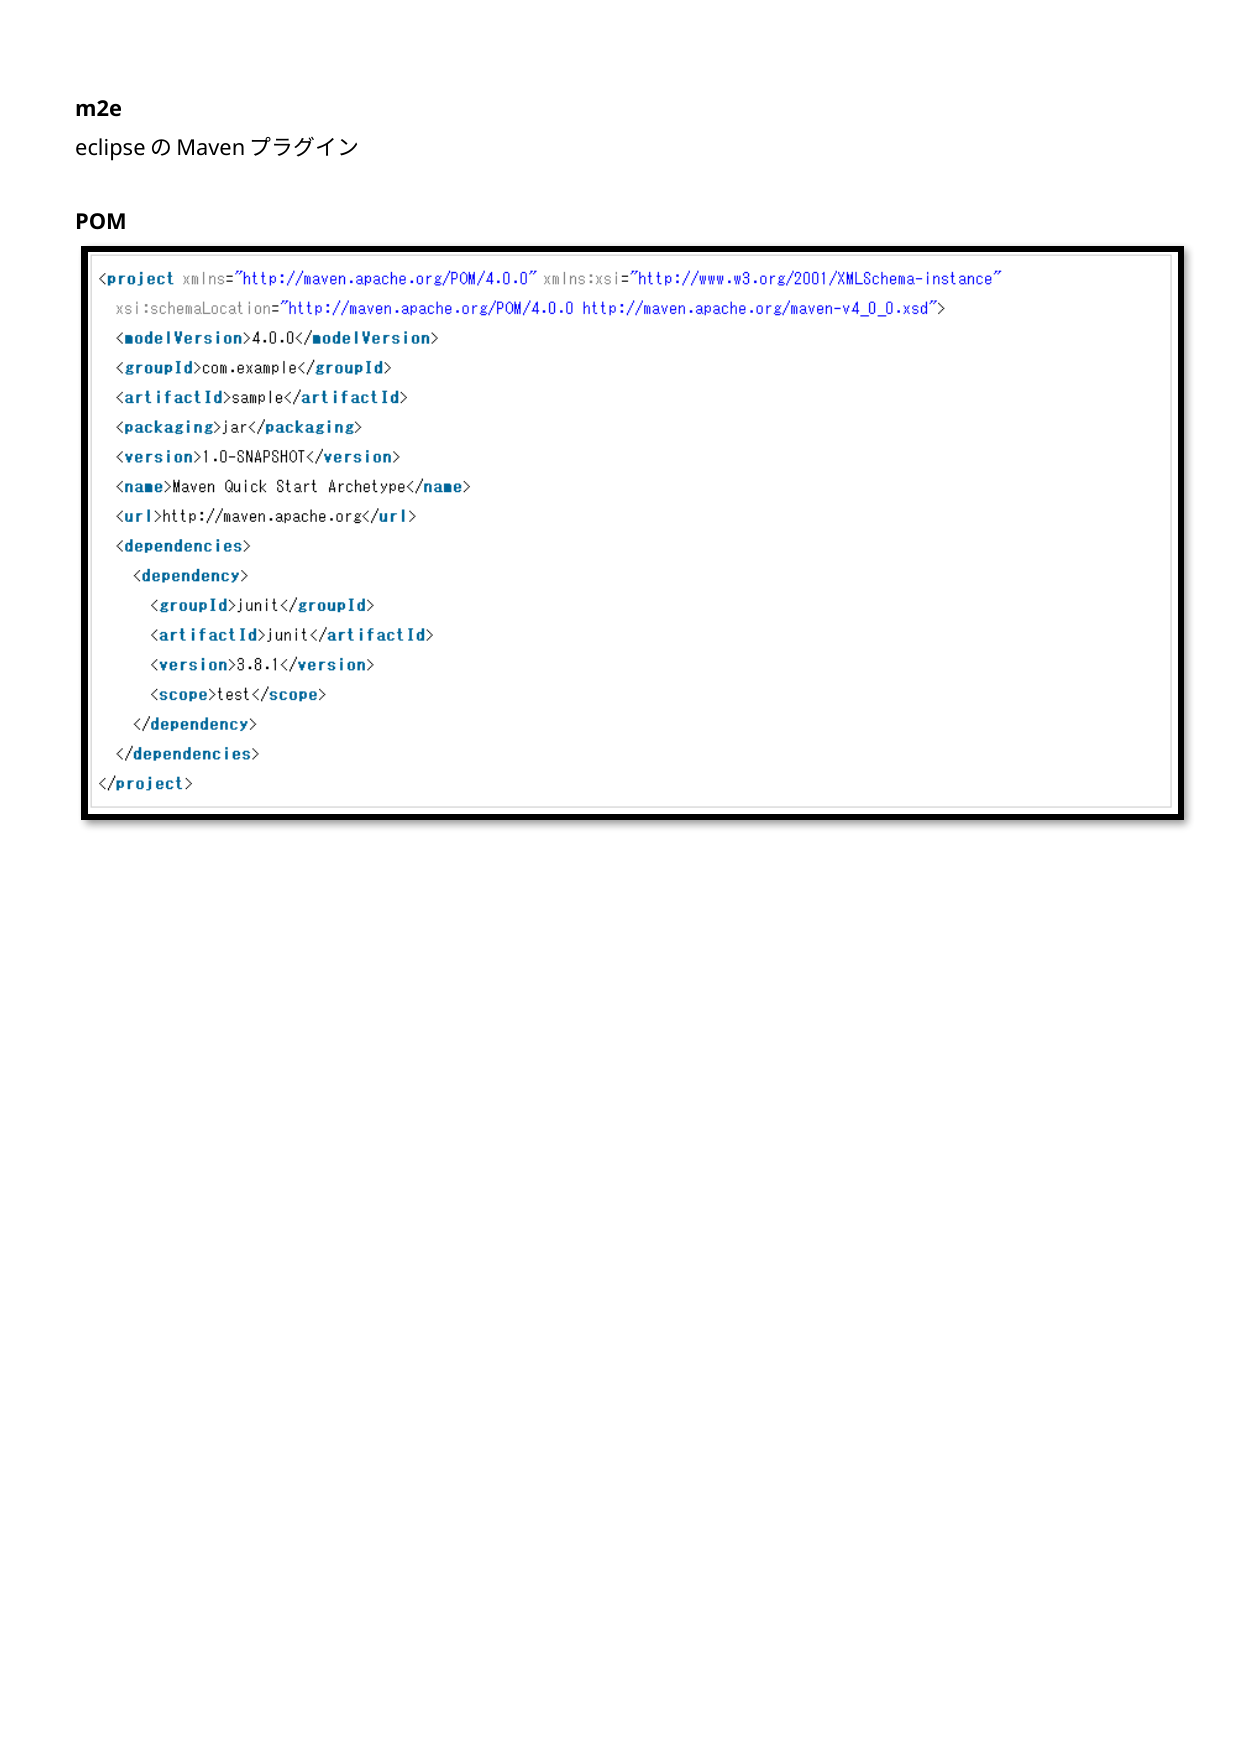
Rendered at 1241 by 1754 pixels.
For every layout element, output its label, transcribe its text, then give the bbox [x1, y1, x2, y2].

picture [88, 252, 1178, 814]
text m2e [75, 89, 1165, 127]
text eclipseのMavenプラグイン [75, 127, 1165, 164]
text POM [75, 202, 1165, 239]
